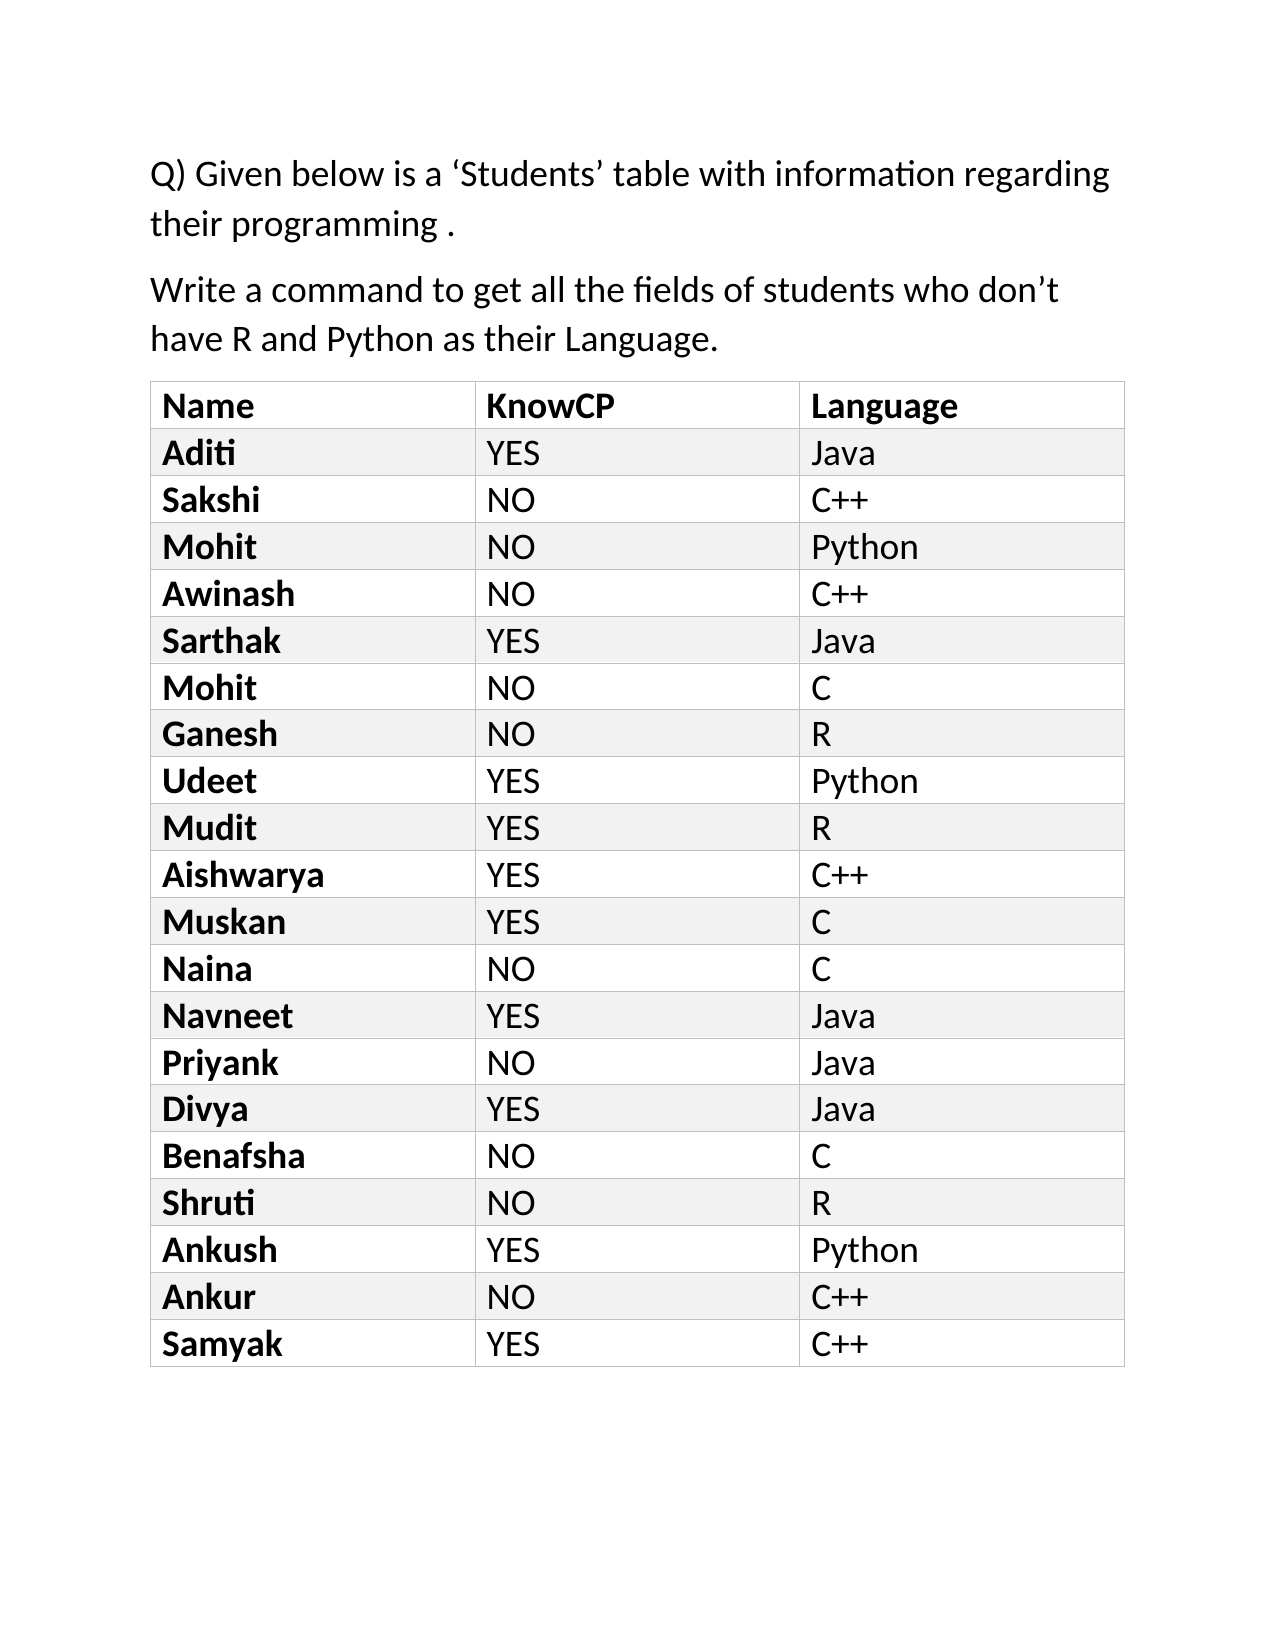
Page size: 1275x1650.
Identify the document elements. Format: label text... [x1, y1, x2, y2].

table_cell Naina [151, 945, 475, 991]
table_cell Divya [151, 1085, 475, 1131]
table_cell Awinash [151, 570, 475, 616]
table_cell Aishwarya [151, 851, 475, 897]
table_cell C++ [800, 570, 1124, 616]
table_cell Python [800, 757, 1124, 803]
table_cell YES [476, 804, 799, 850]
table_cell YES [476, 1085, 799, 1131]
table_cell Navneet [151, 992, 475, 1037]
text Write a command to get all the fields of students who don’t have R and Python as their Language. [150, 266, 1125, 361]
table_cell Samyak [151, 1320, 475, 1366]
table_cell C++ [800, 851, 1124, 897]
table_cell Java [800, 992, 1124, 1037]
table_cell Benafsha [151, 1132, 475, 1178]
table_cell Python [800, 523, 1124, 569]
text Q) Given below is a ‘Students’ table with information regarding their programming . [150, 150, 1125, 245]
table_cell Ankur [151, 1273, 475, 1319]
table_cell C [800, 1132, 1124, 1178]
table_cell Sakshi [151, 476, 475, 522]
table_cell C++ [800, 1320, 1124, 1366]
table_cell Mohit [151, 664, 475, 709]
table_cell Muskan [151, 898, 475, 944]
table_cell YES [476, 898, 799, 944]
table_cell C++ [800, 1273, 1124, 1319]
table_cell NO [476, 1273, 799, 1319]
table_cell R [800, 804, 1124, 850]
table_cell Java [800, 617, 1124, 662]
table_cell Mohit [151, 523, 475, 569]
table_cell C [800, 664, 1124, 709]
table_cell NO [476, 570, 799, 616]
table_cell Java [800, 429, 1124, 475]
table_cell Java [800, 1039, 1124, 1084]
table_cell R [800, 1179, 1124, 1225]
table_cell Aditi [151, 429, 475, 475]
table_cell Shruti [151, 1179, 475, 1225]
table_header Language [800, 382, 1124, 428]
table_cell R [800, 710, 1124, 756]
table_cell Ganesh [151, 710, 475, 756]
table_cell YES [476, 617, 799, 662]
table_cell YES [476, 429, 799, 475]
table_cell NO [476, 523, 799, 569]
table_cell Java [800, 1085, 1124, 1131]
table_cell C [800, 945, 1124, 991]
table_cell Priyank [151, 1039, 475, 1084]
table_cell YES [476, 1226, 799, 1272]
table_cell NO [476, 1179, 799, 1225]
table_cell Mudit [151, 804, 475, 850]
table_cell Ankush [151, 1226, 475, 1272]
table_cell NO [476, 945, 799, 991]
table_cell Sarthak [151, 617, 475, 662]
table_cell YES [476, 851, 799, 897]
table_header Name [151, 382, 475, 428]
table_cell NO [476, 476, 799, 522]
table_cell YES [476, 992, 799, 1037]
table_cell Udeet [151, 757, 475, 803]
table_cell Python [800, 1226, 1124, 1272]
table_cell C++ [800, 476, 1124, 522]
table_cell C [800, 898, 1124, 944]
table_cell YES [476, 757, 799, 803]
table_cell NO [476, 1132, 799, 1178]
table_cell NO [476, 664, 799, 709]
table_cell YES [476, 1320, 799, 1366]
table_cell NO [476, 1039, 799, 1084]
table_header KnowCP [476, 382, 799, 428]
table_cell NO [476, 710, 799, 756]
